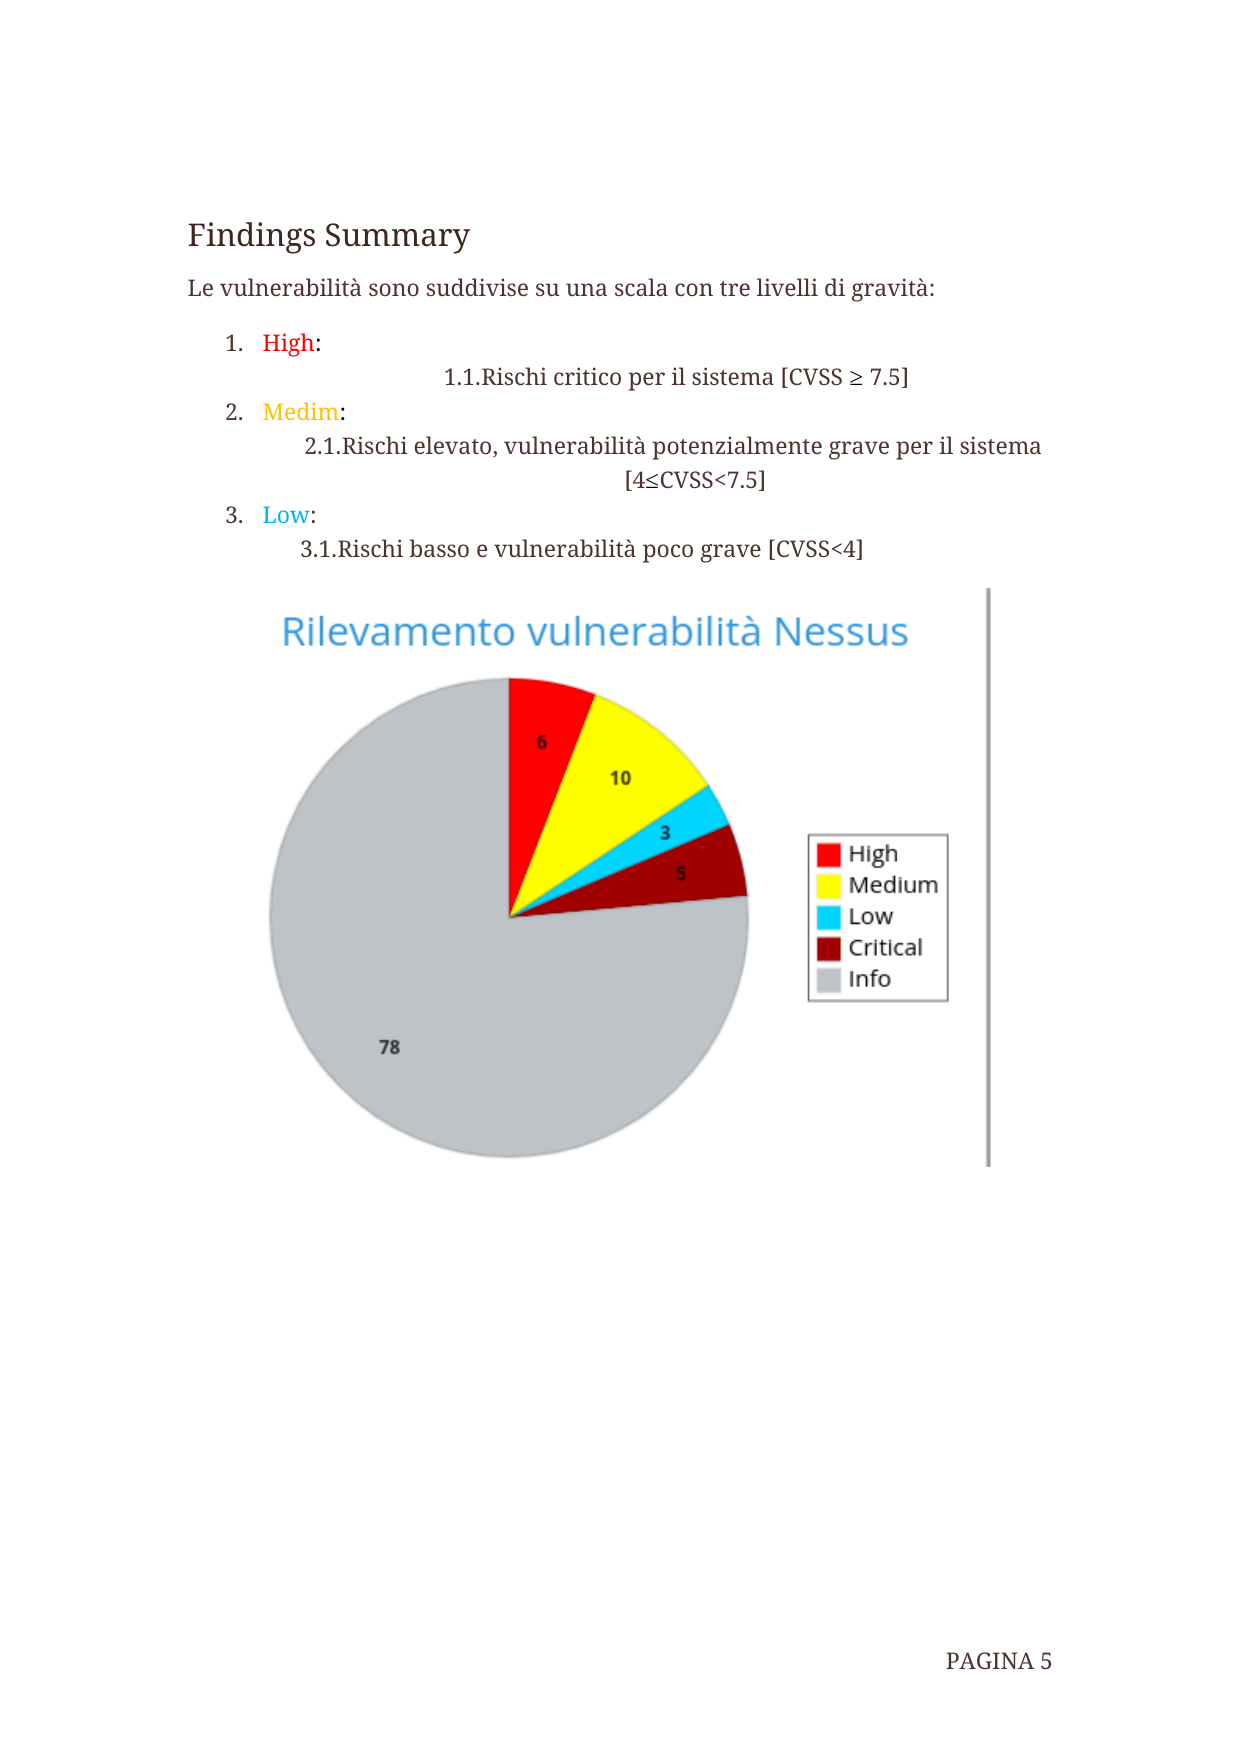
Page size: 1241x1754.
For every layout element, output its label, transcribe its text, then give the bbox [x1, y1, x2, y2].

list Rischi basso e vulnerabilità poco grave [CVSS<4] [300, 533, 1053, 564]
subtitle Findings Summary [187, 212, 1053, 255]
list Low: [225, 499, 1053, 530]
list High: [225, 327, 1053, 358]
list Rischi elevato, vulnerabilità potenzialmente grave per il sistema [4CVSS<7.5] [300, 430, 1053, 496]
text Le vulnerabilità sono suddivise su una scala con tre livelli di gravità: [187, 272, 1053, 303]
list Rischi critico per il sistema [CVSS 7.5] [300, 361, 1053, 393]
list Medim: [225, 396, 1053, 427]
